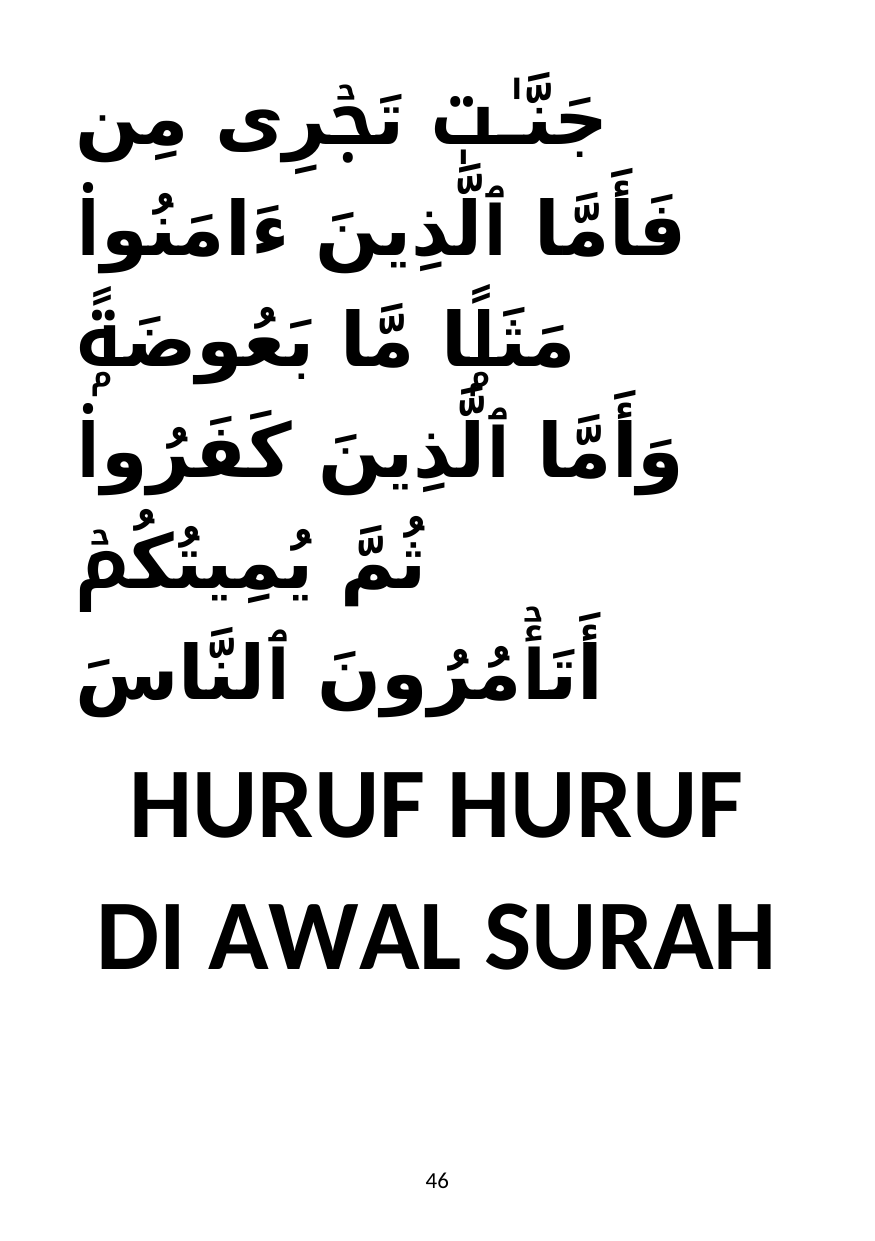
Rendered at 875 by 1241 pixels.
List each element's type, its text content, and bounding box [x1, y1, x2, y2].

text HURUF HURUF DI AWAL SURAH [75, 741, 799, 994]
text مَثَلًۭا مَّا بَعُوضَةًۭ [75, 297, 799, 384]
text فَأَمَّا ٱلَّذِينَ ءَامَنُوا۟ [75, 186, 799, 273]
text وَأَمَّا ٱلَّذِينَ كَفَرُوا۟ [75, 408, 799, 495]
text جَنَّـٰتٖ تَجۡرِى مِن [75, 75, 799, 162]
text أَتَأۡمُرُونَ ٱلنَّاسَ [75, 630, 799, 717]
text ثُمَّ يُمِيتُكُمۡ [75, 519, 799, 606]
